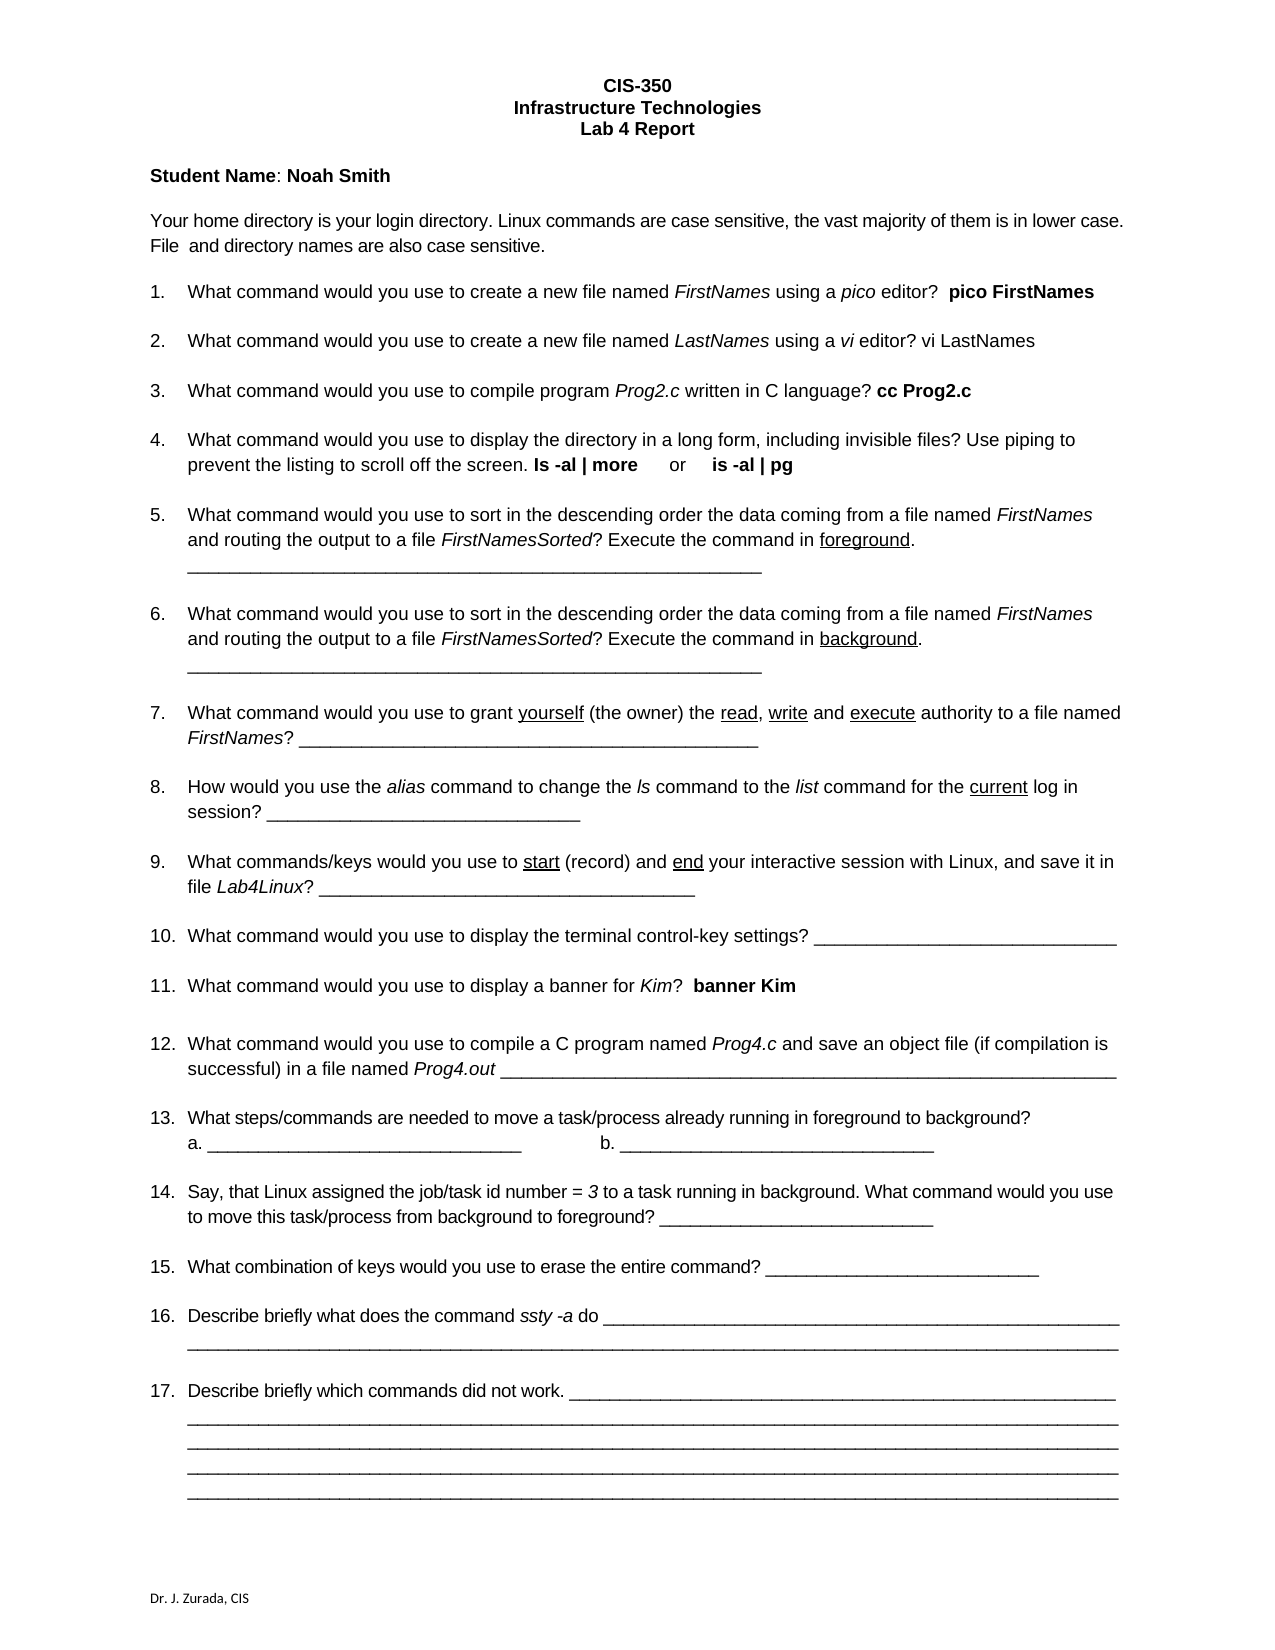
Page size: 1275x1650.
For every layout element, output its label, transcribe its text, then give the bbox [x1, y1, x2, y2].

list Describe briefly what does the command ssty -a do ___________________________________________________ ____________________________________________________________________________________________ [150, 1305, 1125, 1352]
text Lab 4 Report [150, 118, 1125, 140]
list What command would you use to create a new file named LastNames using a vi editor? vi LastNames [150, 330, 1125, 352]
text Student Name: Noah Smith [150, 140, 1125, 186]
list What combination of keys would you use to erase the entire command? ___________________________ [150, 1256, 1125, 1277]
list What command would you use to compile a C program named Prog4.c and save an object file (if compilation is successful) in a file named Prog4.out ___________________________________________________________ [150, 1033, 1125, 1079]
list Say, that Linux assigned the job/task id number = 3 to a task running in background. What command would you use to move this task/process from background to foreground? ___________________________ [150, 1181, 1125, 1228]
list What steps/commands are needed to move a task/process already running in foreground to background? a. _______________________________ b. _______________________________ [150, 1107, 1125, 1153]
list What commands/keys would you use to start (record) and end your interactive session with Linux, and save it in file Lab4Linux? ____________________________________ [150, 851, 1125, 897]
list What command would you use to display a banner for Kim? banner Kim [150, 975, 1125, 1028]
text Your home directory is your login directory. Linux commands are case sensitive, the vast majority of them is in lower case. File and directory names are also case sensitive. [150, 210, 1125, 256]
list How would you use the alias command to change the ls command to the list command for the current log in session? ______________________________ [150, 776, 1125, 823]
list What command would you use to create a new file named FirstNames using a pico editor? pico FirstNames [150, 281, 1125, 302]
list What command would you use to compile program Prog2.c written in C language? cc Prog2.c [150, 380, 1125, 401]
list What command would you use to display the terminal control-key settings? _____________________________ [150, 925, 1125, 947]
list What command would you use to grant yourself (the owner) the read, write and execute authority to a file named FirstNames? ____________________________________________ [150, 702, 1125, 748]
list Describe briefly which commands did not work. ______________________________________________________ ____________________________________________________________________________________________________________________________________________________________________________________________________________________________________________________________________________________ ____________________________________________________________________________________________ [150, 1380, 1125, 1500]
list What command would you use to sort in the descending order the data coming from a file named FirstNames and routing the output to a file FirstNamesSorted? Execute the command in background. _______________________________________________________ [150, 603, 1125, 674]
text CIS-350 Infrastructure Technologies [150, 75, 1125, 118]
list What command would you use to display the directory in a long form, including invisible files? Use piping to prevent the listing to scroll off the screen. Is -al | more or is -al | pg [150, 429, 1125, 476]
list What command would you use to sort in the descending order the data coming from a file named FirstNames and routing the output to a file FirstNamesSorted? Execute the command in foreground. _______________________________________________________ [150, 504, 1125, 575]
